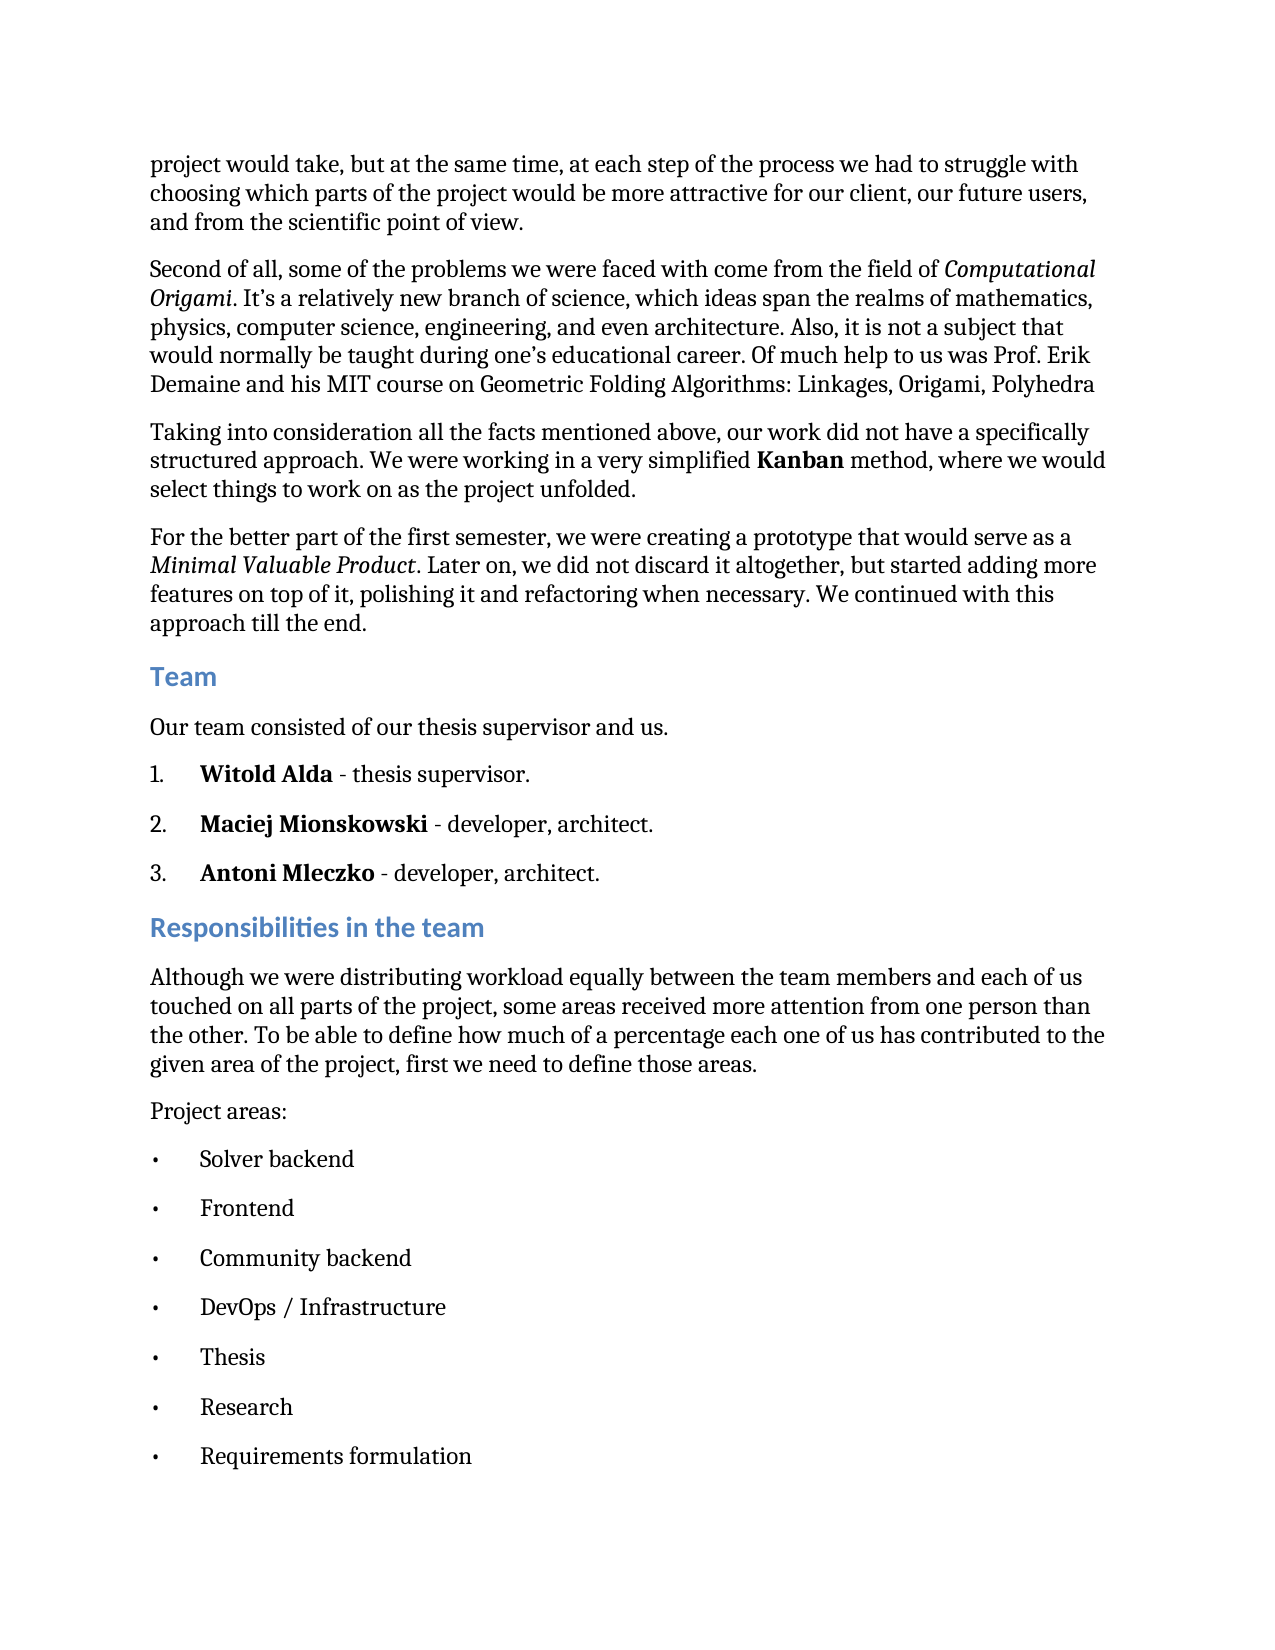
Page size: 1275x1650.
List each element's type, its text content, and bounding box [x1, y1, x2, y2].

text Taking into consideration all the facts mentioned above, our work did not have a specifically structured approach. We were working in a very simplified Kanban method, where we would select things to work on as the project unfolded. [150, 417, 1125, 504]
subtitle Team [150, 658, 1125, 694]
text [150, 150, 1125, 236]
text Although we were distributing workload equally between the team members and each of us touched on all parts of the project, some areas received more attention from one person than the other. To be able to define how much of a percentage each one of us has contributed to the given area of the project, first we need to define those areas. [150, 963, 1125, 1078]
list Requirements formulation [150, 1442, 1125, 1471]
list Research [150, 1392, 1125, 1421]
text Second of all, some of the problems we were faced with come from the field of Computational Origami. It’s a relatively new branch of science, which ideas span the realms of mathematics, physics, computer science, engineering, and even architecture. Also, it is not a subject that would normally be taught during one’s educational career. Of much help to us was Prof. Erik Demaine and his MIT course on Geometric Folding Algorithms: Linkages, Origami, Polyhedra [150, 255, 1125, 399]
list Witold Alda - thesis supervisor. [150, 760, 1125, 789]
text Our team consisted of our thesis supervisor and us. [150, 713, 1125, 741]
list Antoni Mleczko - developer, architect. [150, 859, 1125, 888]
list Community backend [150, 1244, 1125, 1272]
subtitle Responsibilities in the team [150, 909, 1125, 944]
text Project areas: [150, 1097, 1125, 1126]
list Frontend [150, 1194, 1125, 1223]
list Solver backend [150, 1144, 1125, 1173]
list Thesis [150, 1343, 1125, 1372]
list DevOps / Infrastructure [150, 1293, 1125, 1322]
text For the better part of the first semester, we were creating a prototype that would serve as a Minimal Valuable Product. Later on, we did not discard it altogether, but started adding more features on top of it, polishing it and refactoring when necessary. We continued with this approach till the end. [150, 522, 1125, 637]
list Maciej Mionskowski - developer, architect. [150, 810, 1125, 838]
